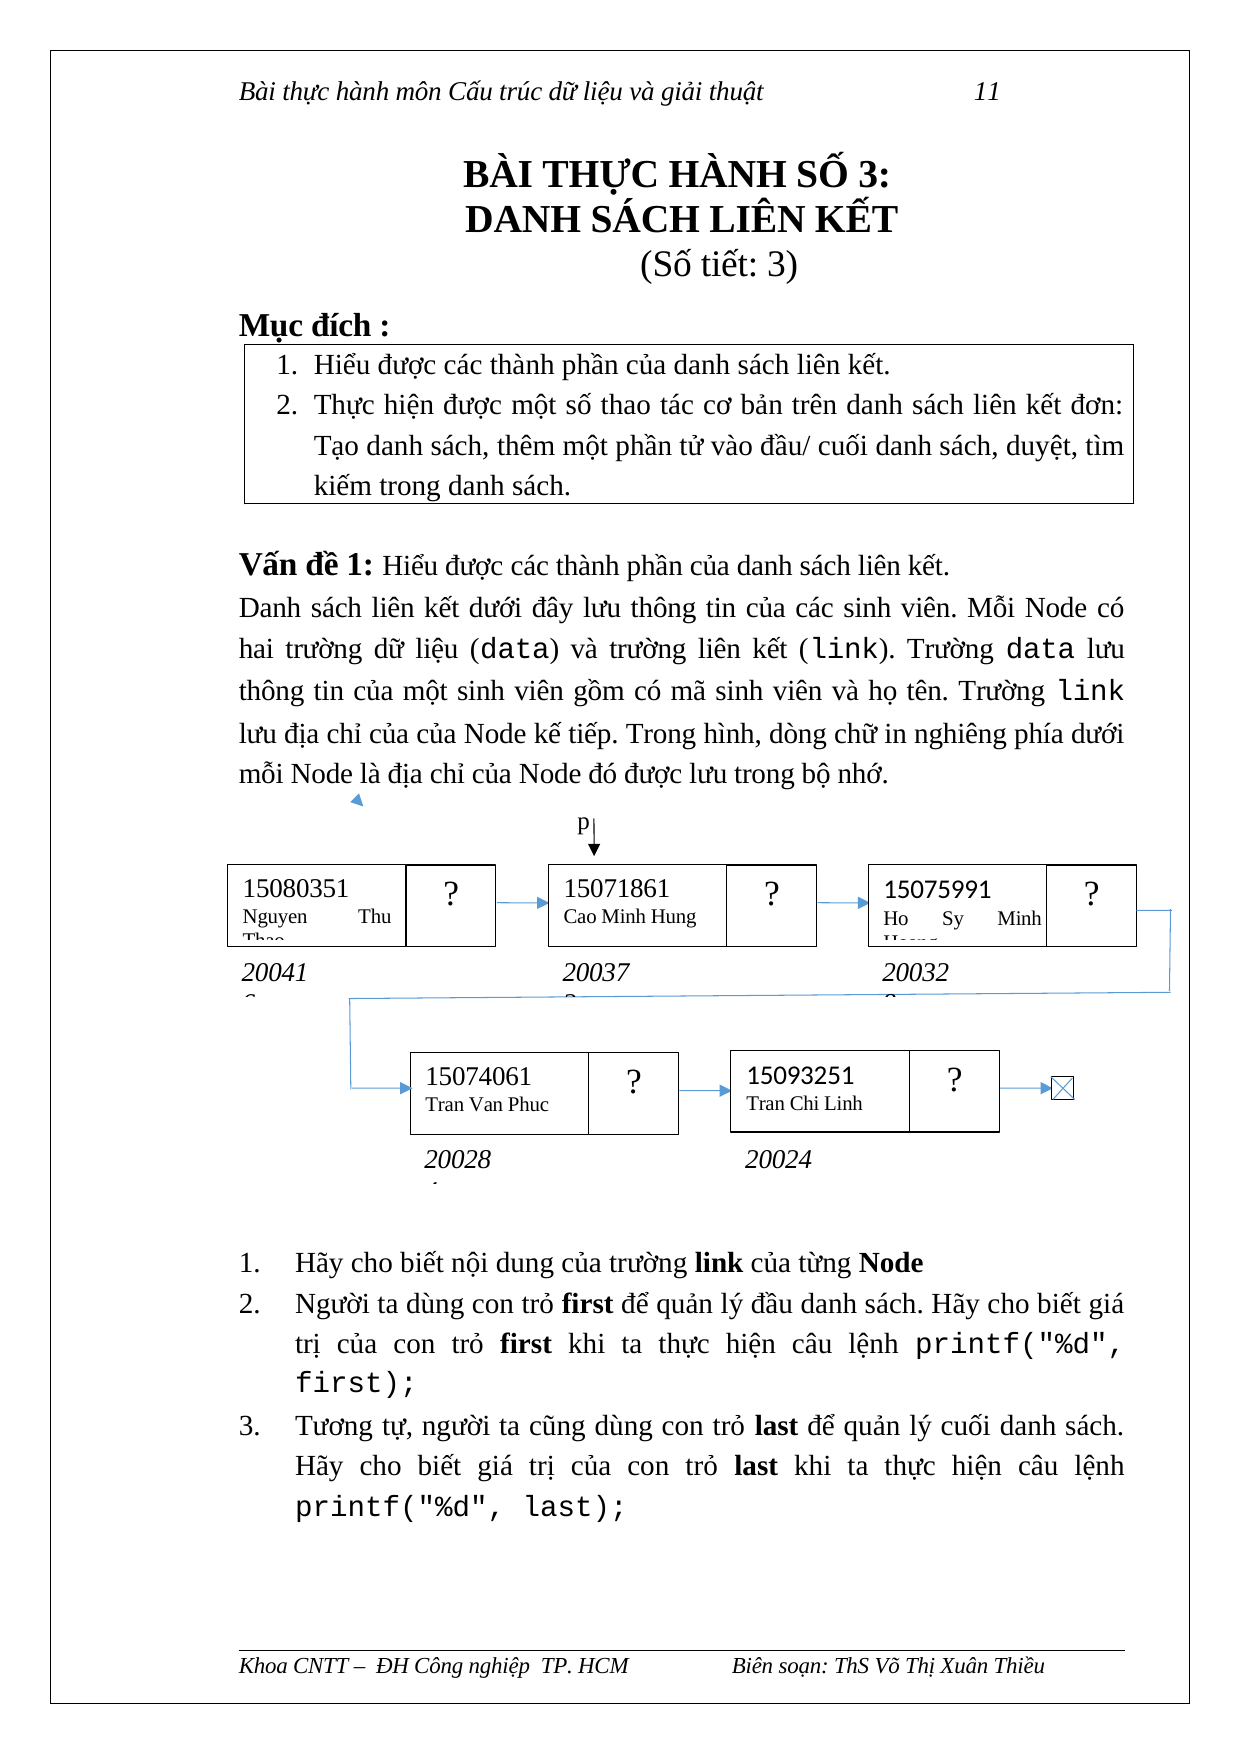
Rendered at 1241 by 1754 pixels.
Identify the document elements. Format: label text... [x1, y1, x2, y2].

text BÀI THỰC HÀNH SỐ 3: DANH SÁCH LIÊN KẾT [238, 150, 1125, 241]
text Danh sách liên kết dưới đây lưu thông tin của các sinh viên. Mỗi Node có hai trường dữ liệu (data) và trường liên kết (link). Trường data lưu thông tin của một sinh viên gồm có mã sinh viên và họ tên. Trường link lưu địa chỉ của của Node kế tiếp. Trong hình, dòng chữ in nghiêng phía dưới mỗi Node là địa chỉ của Node đó được lưu trong bộ nhớ. [238, 591, 1125, 790]
list Hiểu được các thành phần của danh sách liên kết. [245, 345, 1133, 381]
text Vấn đề 1: Hiểu được các thành phần của danh sách liên kết. [238, 545, 1125, 583]
list Tương tự, người ta cũng dùng con trỏ last để quản lý cuối danh sách. Hãy cho biết giá trị của con trỏ last khi ta thực hiện câu lệnh printf("%d", last); [238, 1408, 1125, 1525]
list Thực hiện được một số thao tác cơ bản trên danh sách liên kết đơn: Tạo danh sách, thêm một phần tử vào đầu/ cuối danh sách, duyệt, tìm kiếm trong danh sách. [245, 384, 1133, 503]
text Mục đích : [238, 306, 1125, 344]
list Người ta dùng con trỏ first để quản lý đầu danh sách. Hãy cho biết giá trị của con trỏ first khi ta thực hiện câu lệnh printf("%d", first); [238, 1286, 1125, 1402]
list Hãy cho biết nội dung của trường link của từng Node [238, 1246, 1125, 1279]
text (Số tiết: 3) [313, 241, 1125, 284]
